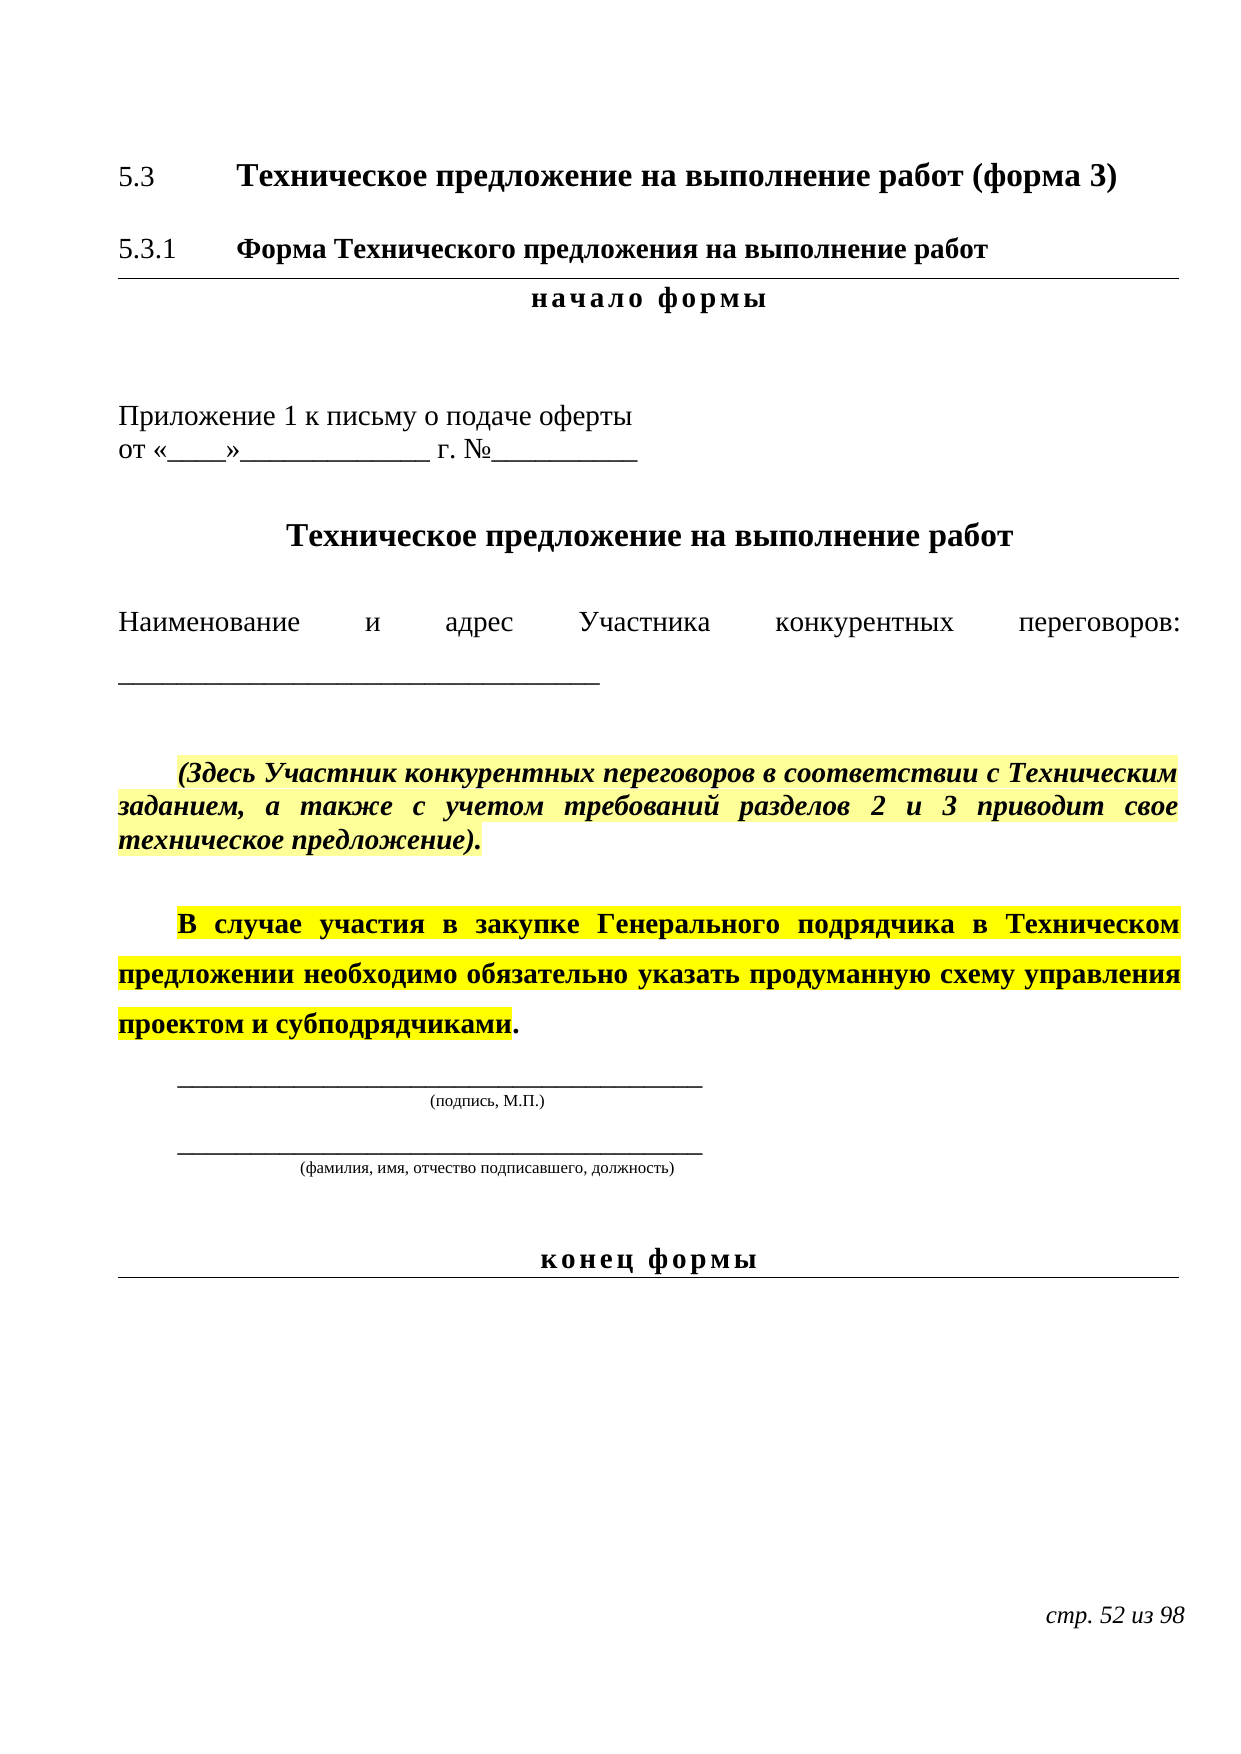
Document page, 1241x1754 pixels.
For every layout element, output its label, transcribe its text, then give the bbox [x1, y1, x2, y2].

text Приложение 1 к письму о подаче оферты от «____»_____________ г. №__________ [118, 398, 1181, 465]
text начало формы [118, 279, 1179, 314]
text В случае участия в закупке Генерального подрядчика в Техническом предложении необходимо обязательно указать продуманную схему управления проектом и субподрядчиками. [118, 906, 1181, 956]
text (Здесь Участник конкурентных переговоров в соответствии с Техническим заданием, а также с учетом требований разделов 2 и 3 приводит свое техническое предложение). [118, 755, 1181, 856]
text ____________________________________ [118, 1124, 1181, 1157]
text Наименование и адрес Участника конкурентных переговоров: _________________________________ [118, 604, 1181, 688]
text Техническое предложение на выполнение работ [118, 515, 1181, 554]
subtitle Техническое предложение на выполнение работ (форма 3) [118, 156, 1181, 194]
text (подпись, М.П.) [118, 1090, 797, 1124]
text ____________________________________ [118, 1057, 1181, 1090]
text конец формы [118, 1241, 1179, 1277]
text Форма Технического предложения на выполнение работ [118, 231, 1181, 265]
text (фамилия, имя, отчество подписавшего, должность) [118, 1157, 797, 1191]
text В случае участия в закупке Генерального подрядчика в Техническом предложении необходимо обязательно указать продуманную схему управления проектом и субподрядчиками. [118, 990, 1181, 1040]
